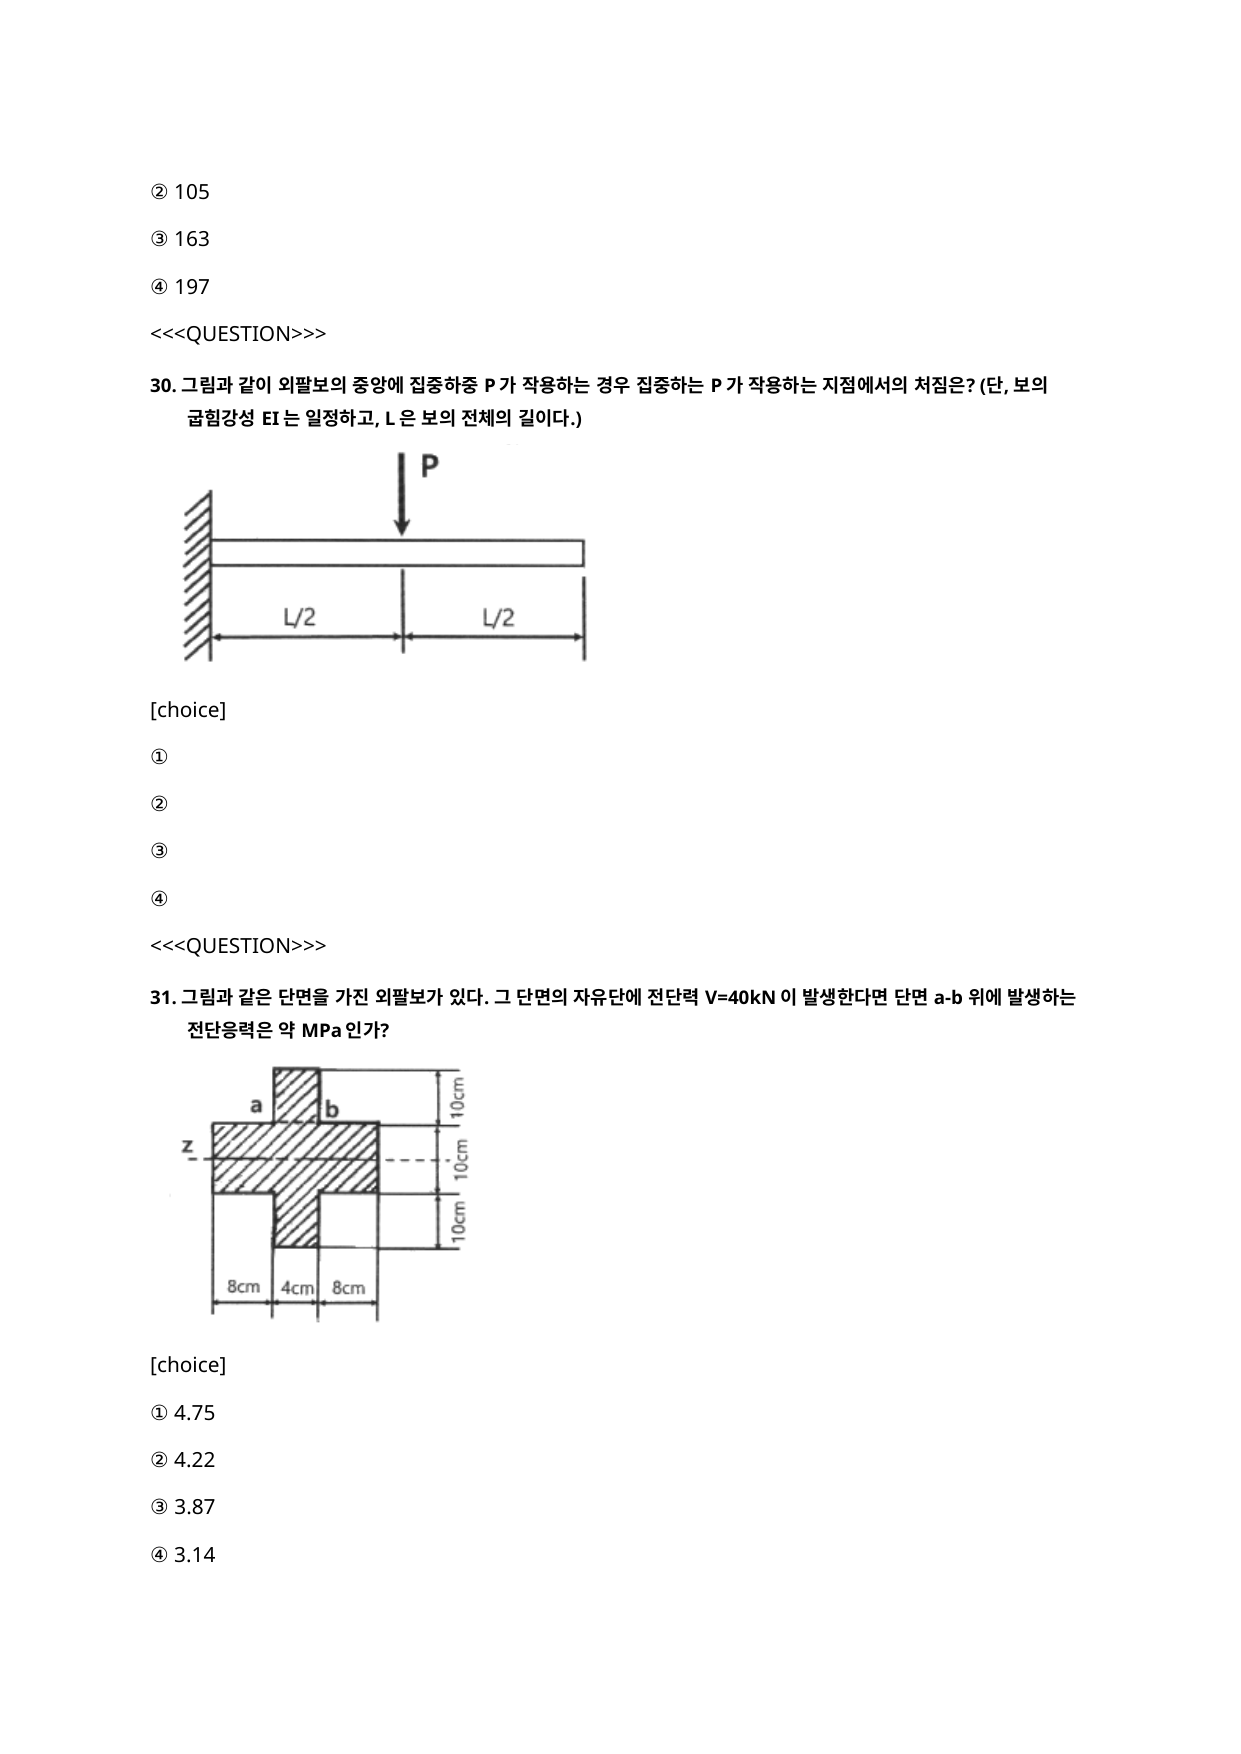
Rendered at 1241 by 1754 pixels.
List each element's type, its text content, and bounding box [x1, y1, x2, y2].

text ④ 3.14 [150, 1540, 1090, 1568]
text 30. 그림과 같이 외팔보의 중앙에 집중하중 P가 작용하는 경우 집중하는 P가 작용하는 지점에서의 처짐은? (단, 보의 굽힘강성 EI는 일정하고, L은 보의 전체의 길이다.) [150, 371, 1090, 430]
text ④ [150, 884, 1090, 912]
text [choice] [150, 695, 1090, 723]
text <<<QUESTION>>> [150, 931, 1090, 959]
text ① [150, 742, 1090, 770]
text ③ 163 [150, 224, 1090, 253]
text ③ [150, 837, 1090, 865]
text ② 105 [150, 177, 1090, 206]
picture [169, 444, 598, 676]
text ④ 197 [150, 272, 1090, 300]
text ② [150, 789, 1090, 818]
picture [169, 1056, 483, 1332]
text ② 4.22 [150, 1445, 1090, 1473]
text 31. 그림과 같은 단면을 가진 외팔보가 있다. 그 단면의 자유단에 전단력 V=40kN이 발생한다면 단면 a-b 위에 발생하는 전단응력은 약 MPa인가? [150, 983, 1090, 1042]
text ① 4.75 [150, 1398, 1090, 1426]
text [choice] [150, 1351, 1090, 1379]
text <<<QUESTION>>> [150, 319, 1090, 347]
text ③ 3.87 [150, 1492, 1090, 1521]
